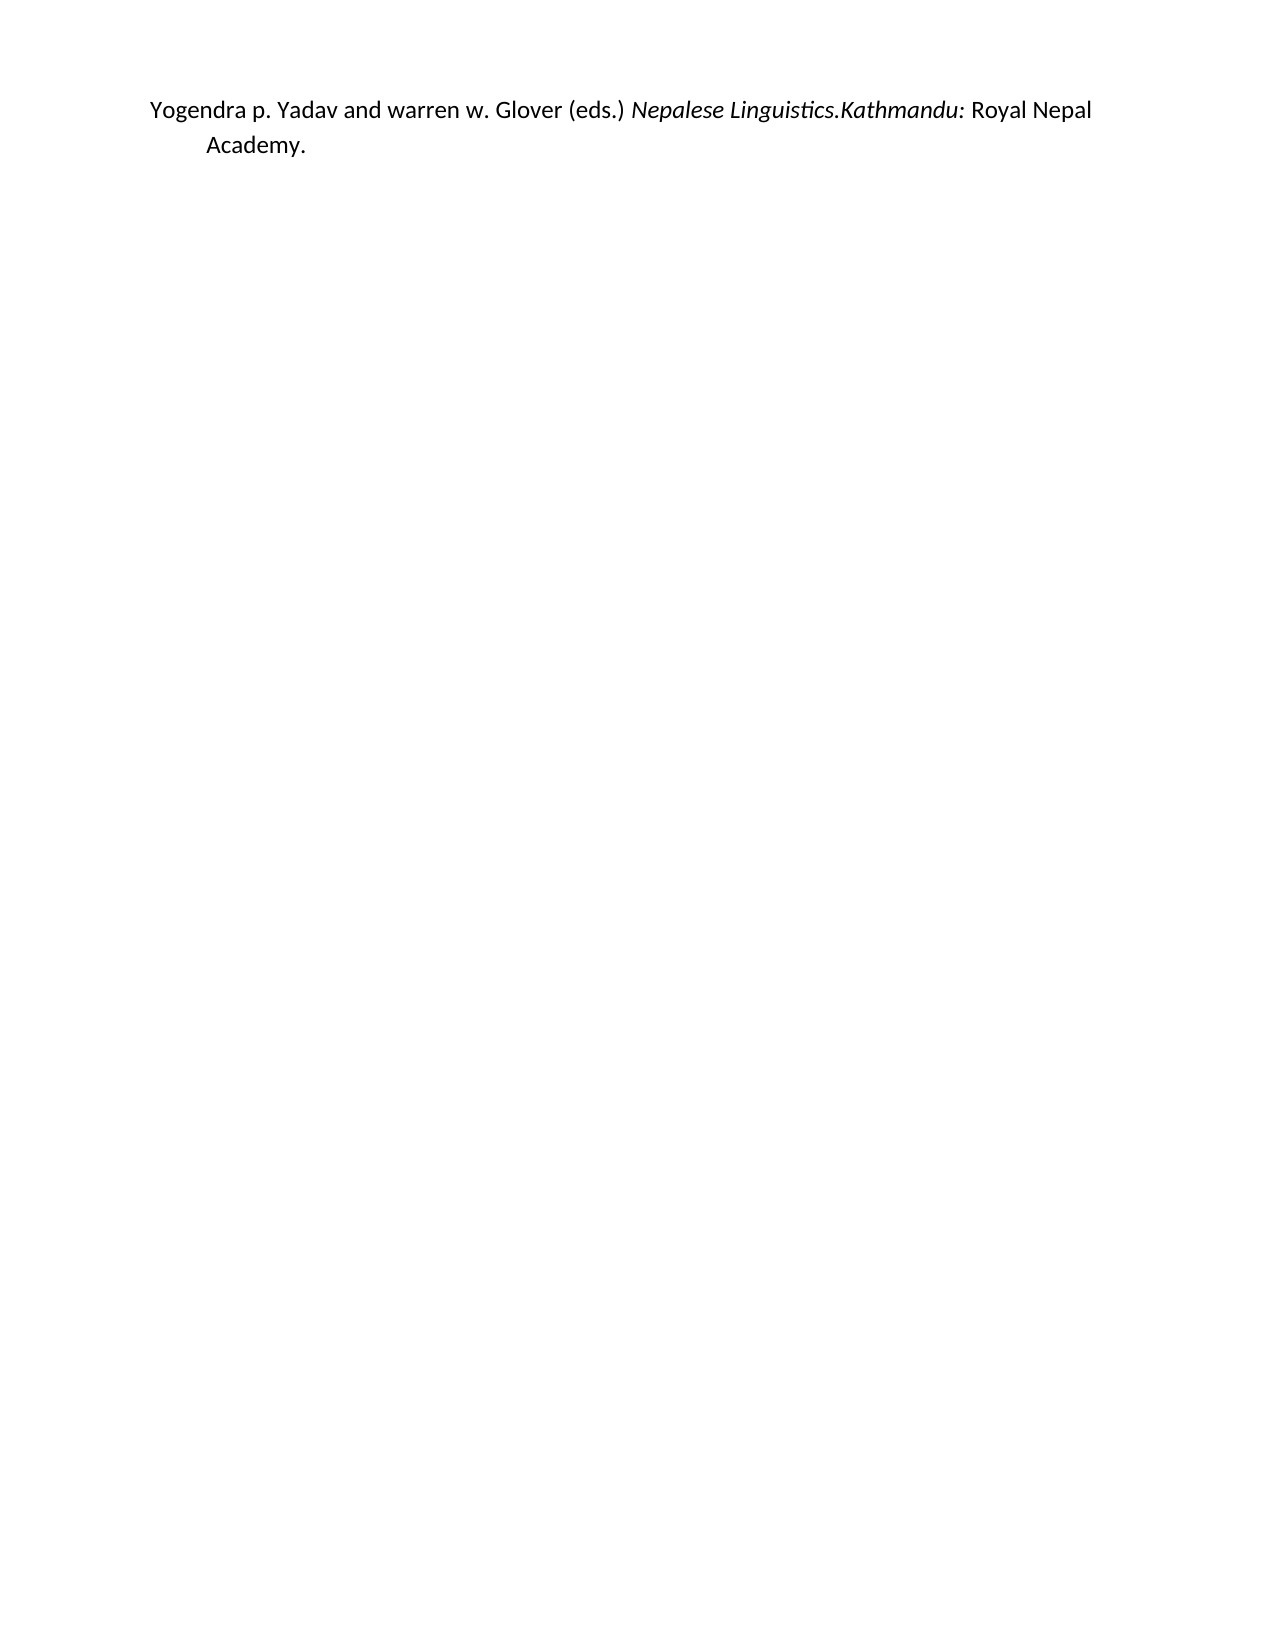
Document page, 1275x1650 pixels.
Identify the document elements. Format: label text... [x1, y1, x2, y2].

text Yogendra p. Yadav and warren w. Glover (eds.) Nepalese Linguistics.Kathmandu: Royal Nepal Academy. [150, 94, 1162, 159]
